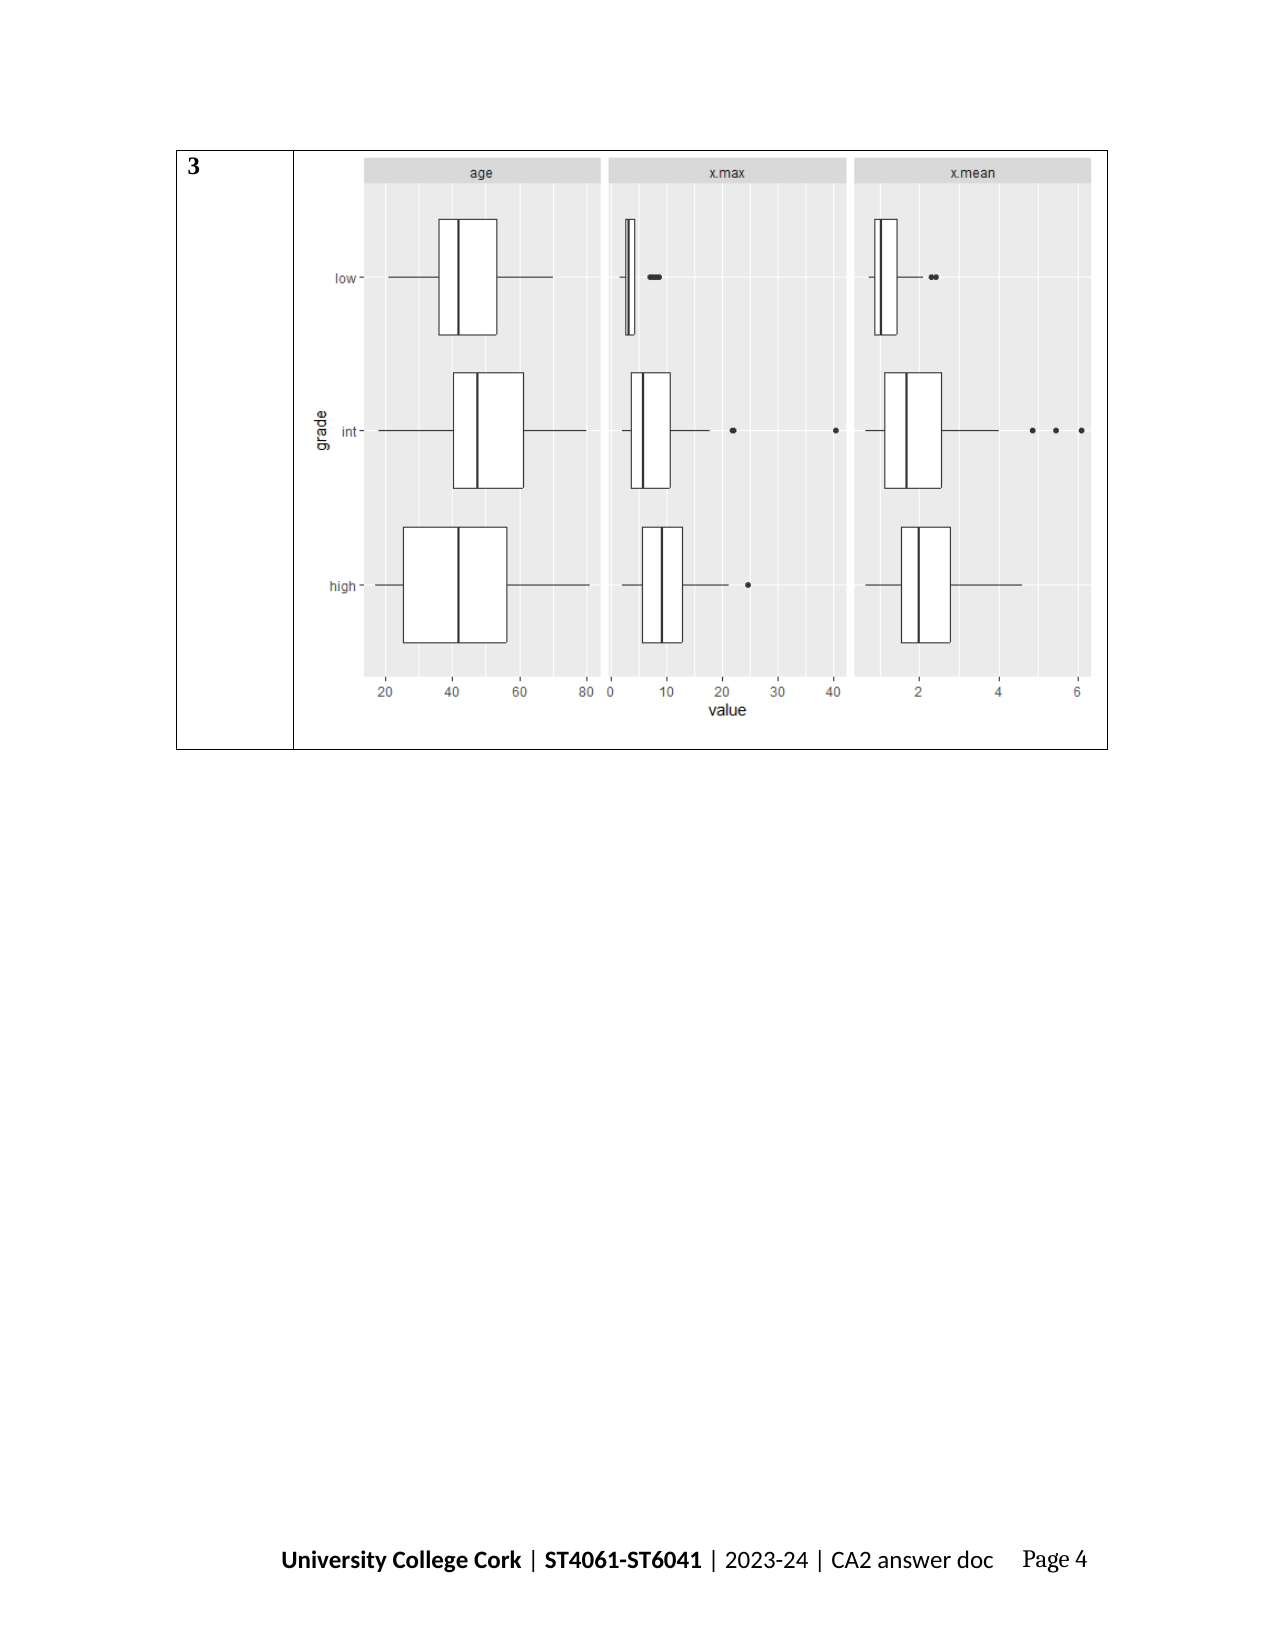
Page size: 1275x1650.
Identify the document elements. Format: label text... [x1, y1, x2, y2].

picture [304, 151, 1100, 749]
table_cell [1100, 151, 1107, 748]
table_cell [294, 151, 304, 748]
table_cell 3 [177, 151, 293, 748]
